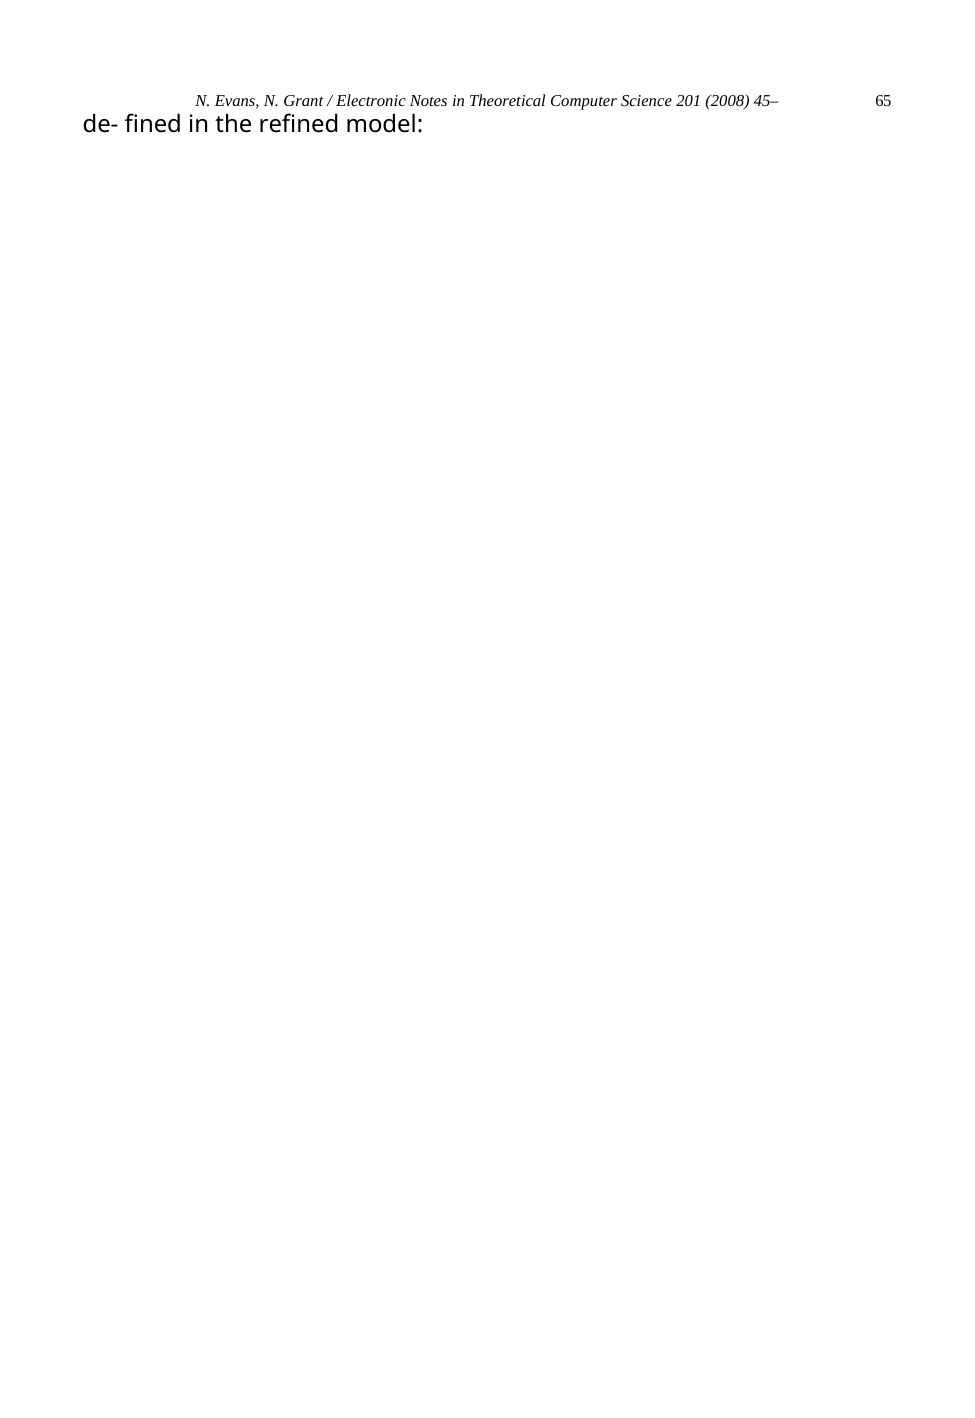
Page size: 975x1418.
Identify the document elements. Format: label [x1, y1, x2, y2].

text [82, 110, 897, 138]
